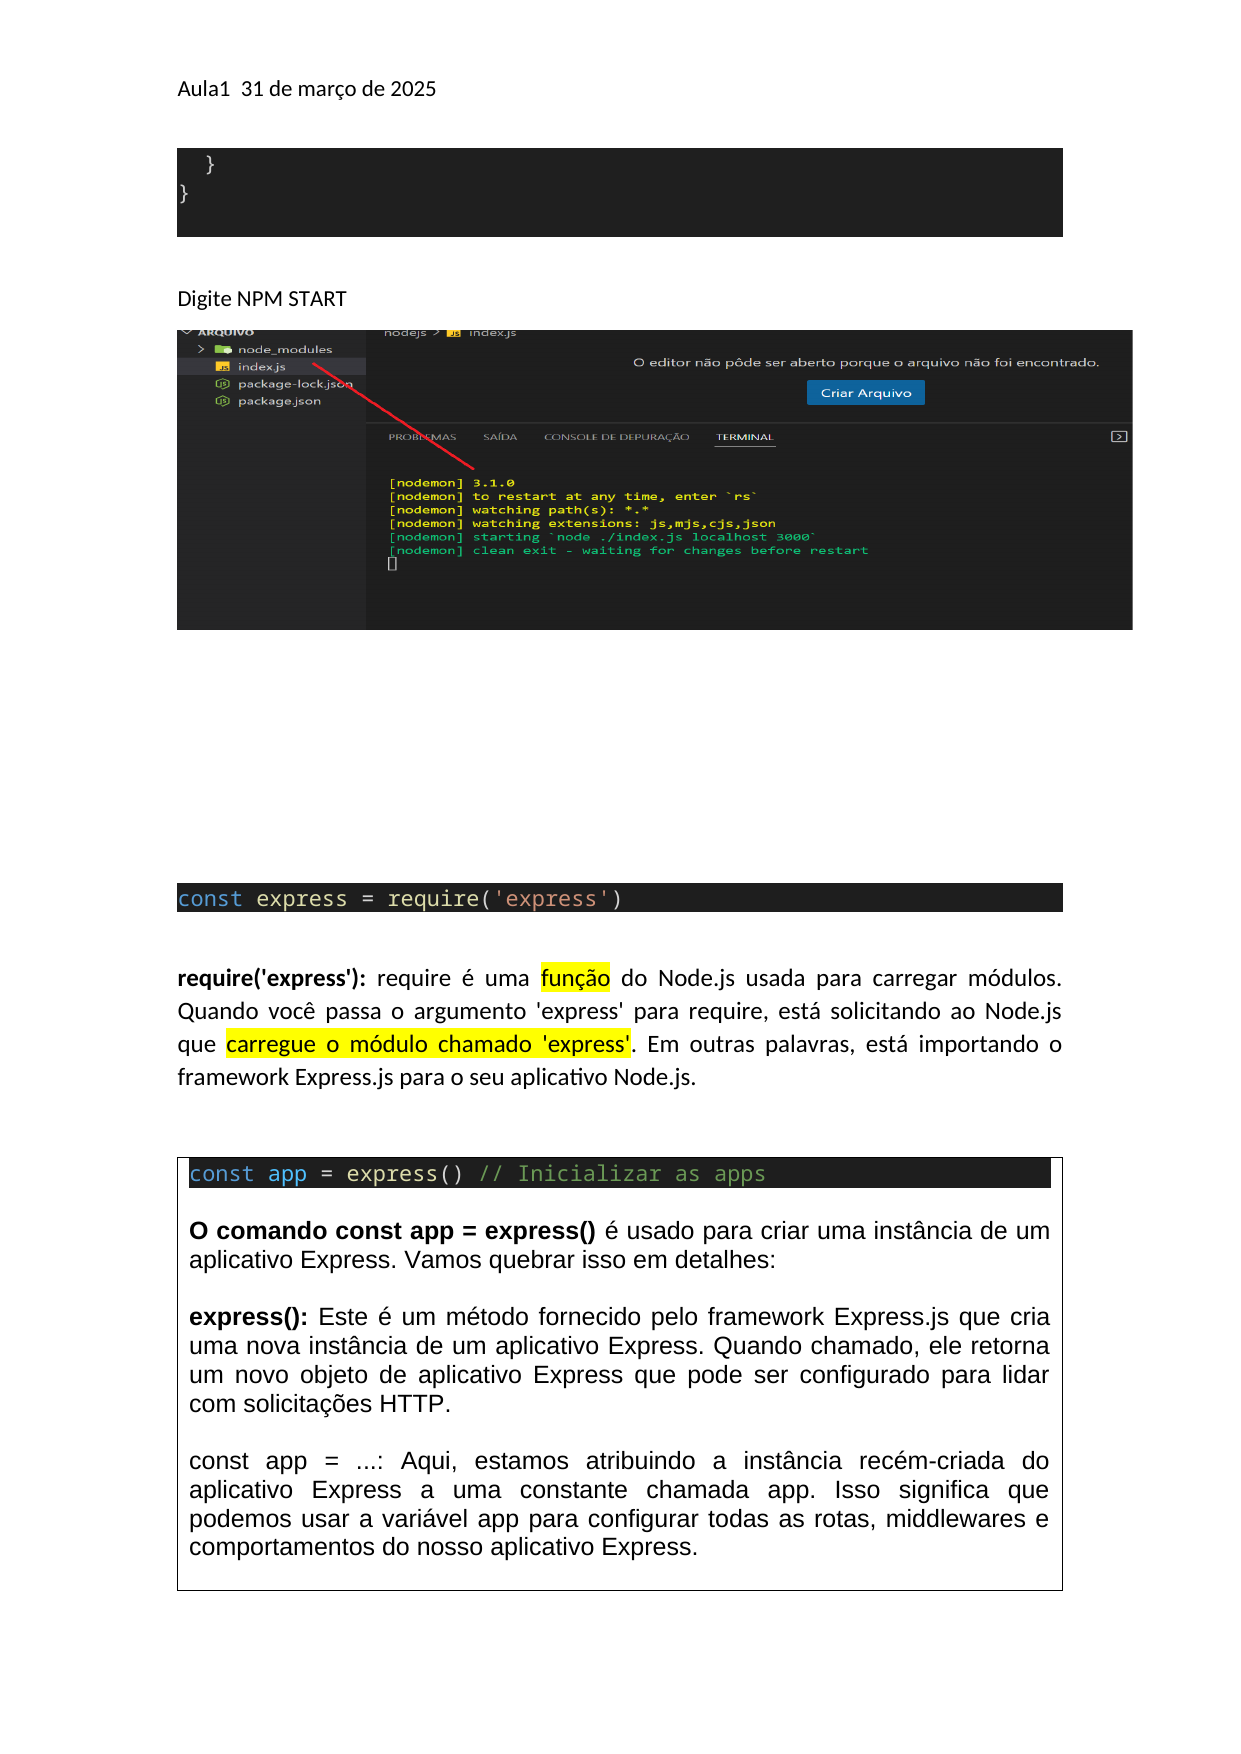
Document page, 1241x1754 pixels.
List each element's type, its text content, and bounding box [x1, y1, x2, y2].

text require('express'): require é uma função do Node.js usada para carregar módulos. Quando você passa o argumento 'express' para require, está solicitando ao Node.js que carregue o módulo chamado 'express'. Em outras palavras, está importando o framework Express.js para o seu aplicativo Node.js. [177, 962, 1063, 1091]
text Digite NPM START [177, 284, 1063, 312]
text } [177, 148, 1063, 177]
text } [177, 177, 1063, 207]
picture [177, 330, 1133, 630]
text const express = require('express') [177, 883, 1063, 912]
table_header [178, 1158, 1062, 1590]
